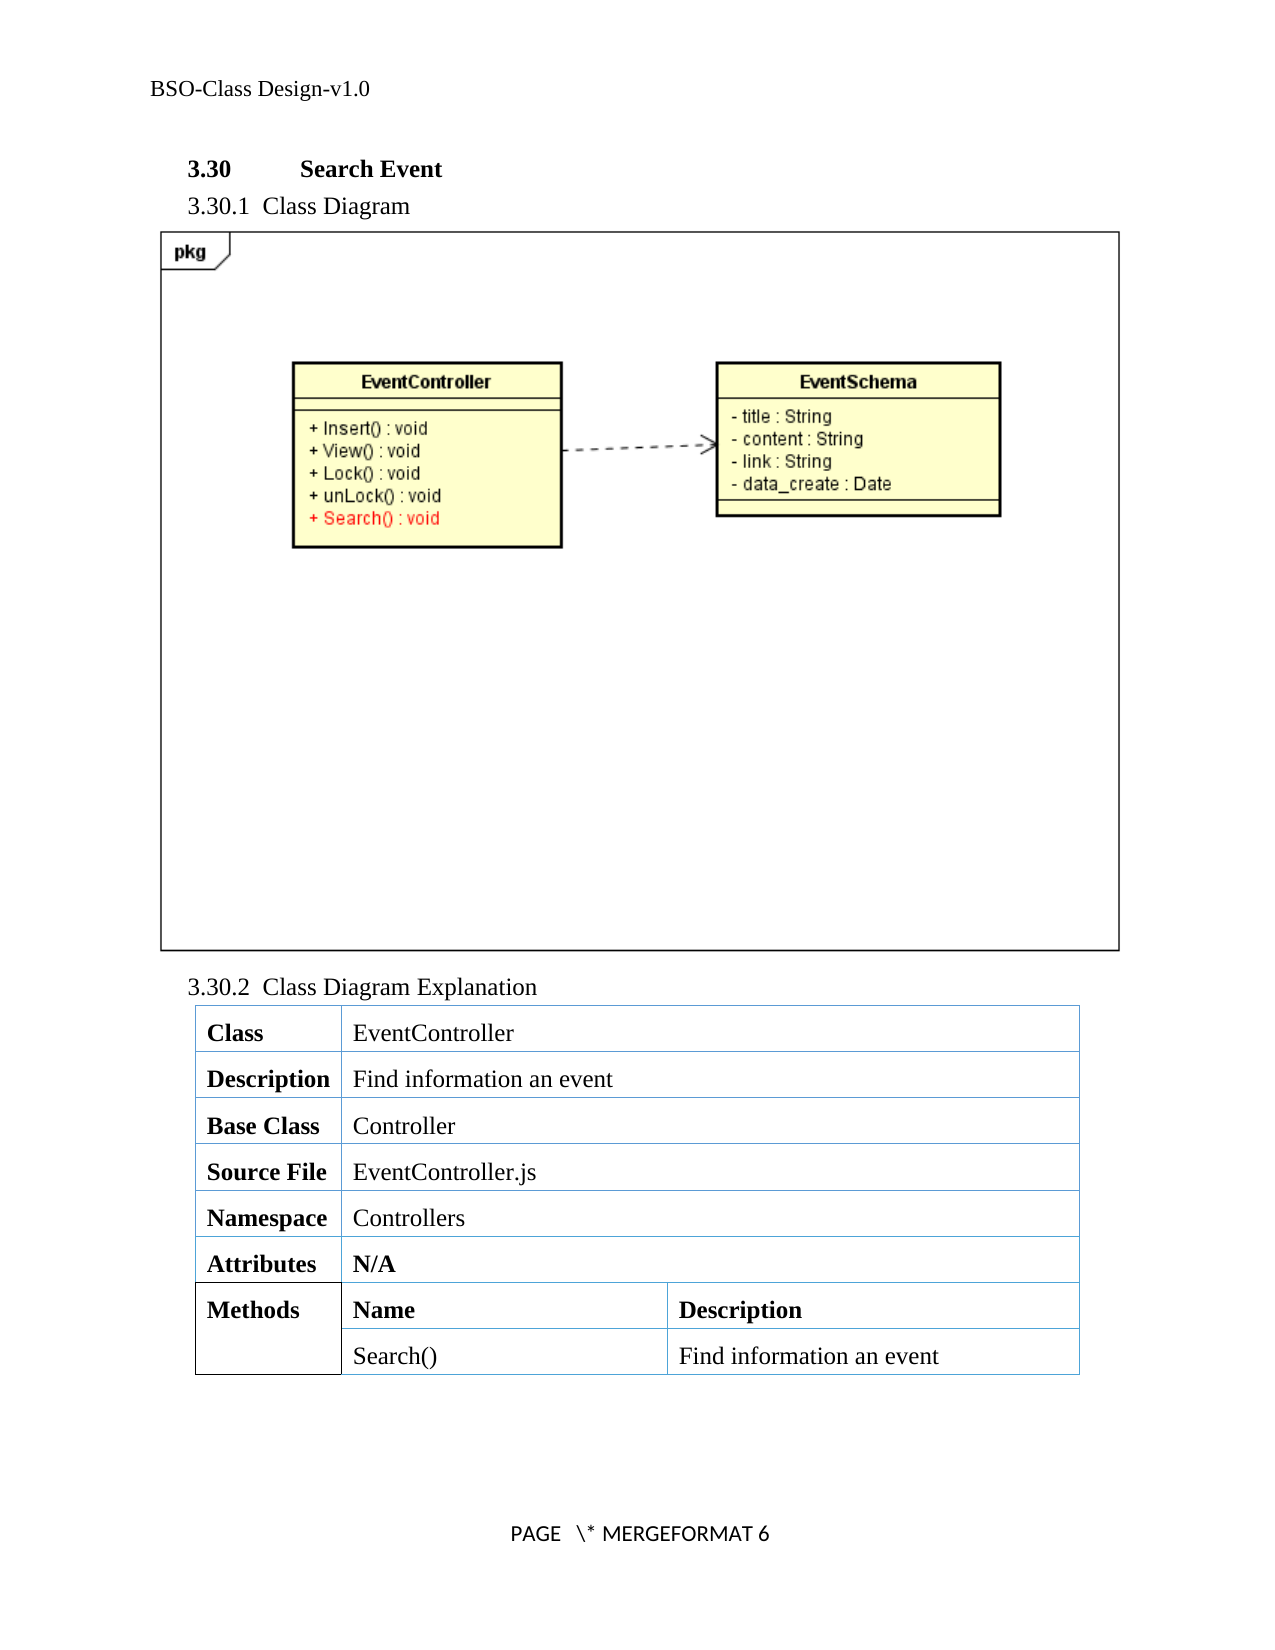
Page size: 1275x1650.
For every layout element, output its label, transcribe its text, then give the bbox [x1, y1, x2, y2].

table_header EventController [342, 1006, 1079, 1051]
picture [150, 224, 1125, 956]
table_cell Namespace [196, 1191, 341, 1236]
subtitle Search Event [187, 154, 1125, 183]
table_cell Controllers [342, 1191, 1079, 1236]
table_cell Name [342, 1283, 667, 1328]
table_header Class [196, 1006, 341, 1051]
table_cell Search() [342, 1329, 667, 1374]
table_cell N/A [342, 1237, 1079, 1282]
table_cell Description [196, 1052, 341, 1097]
table_cell Attributes [196, 1237, 341, 1282]
subtitle Class Diagram Explanation [187, 972, 1125, 1001]
table_cell EventController.js [342, 1144, 1079, 1189]
table_cell Base Class [196, 1098, 341, 1143]
table_cell Source File [196, 1144, 341, 1189]
table_cell Find information an event [668, 1329, 1079, 1374]
table_cell Controller [342, 1098, 1079, 1143]
table_cell Find information an event [342, 1052, 1079, 1097]
table_cell Description [668, 1283, 1079, 1328]
table_cell Methods [196, 1283, 341, 1374]
subtitle Class Diagram [187, 191, 1125, 220]
